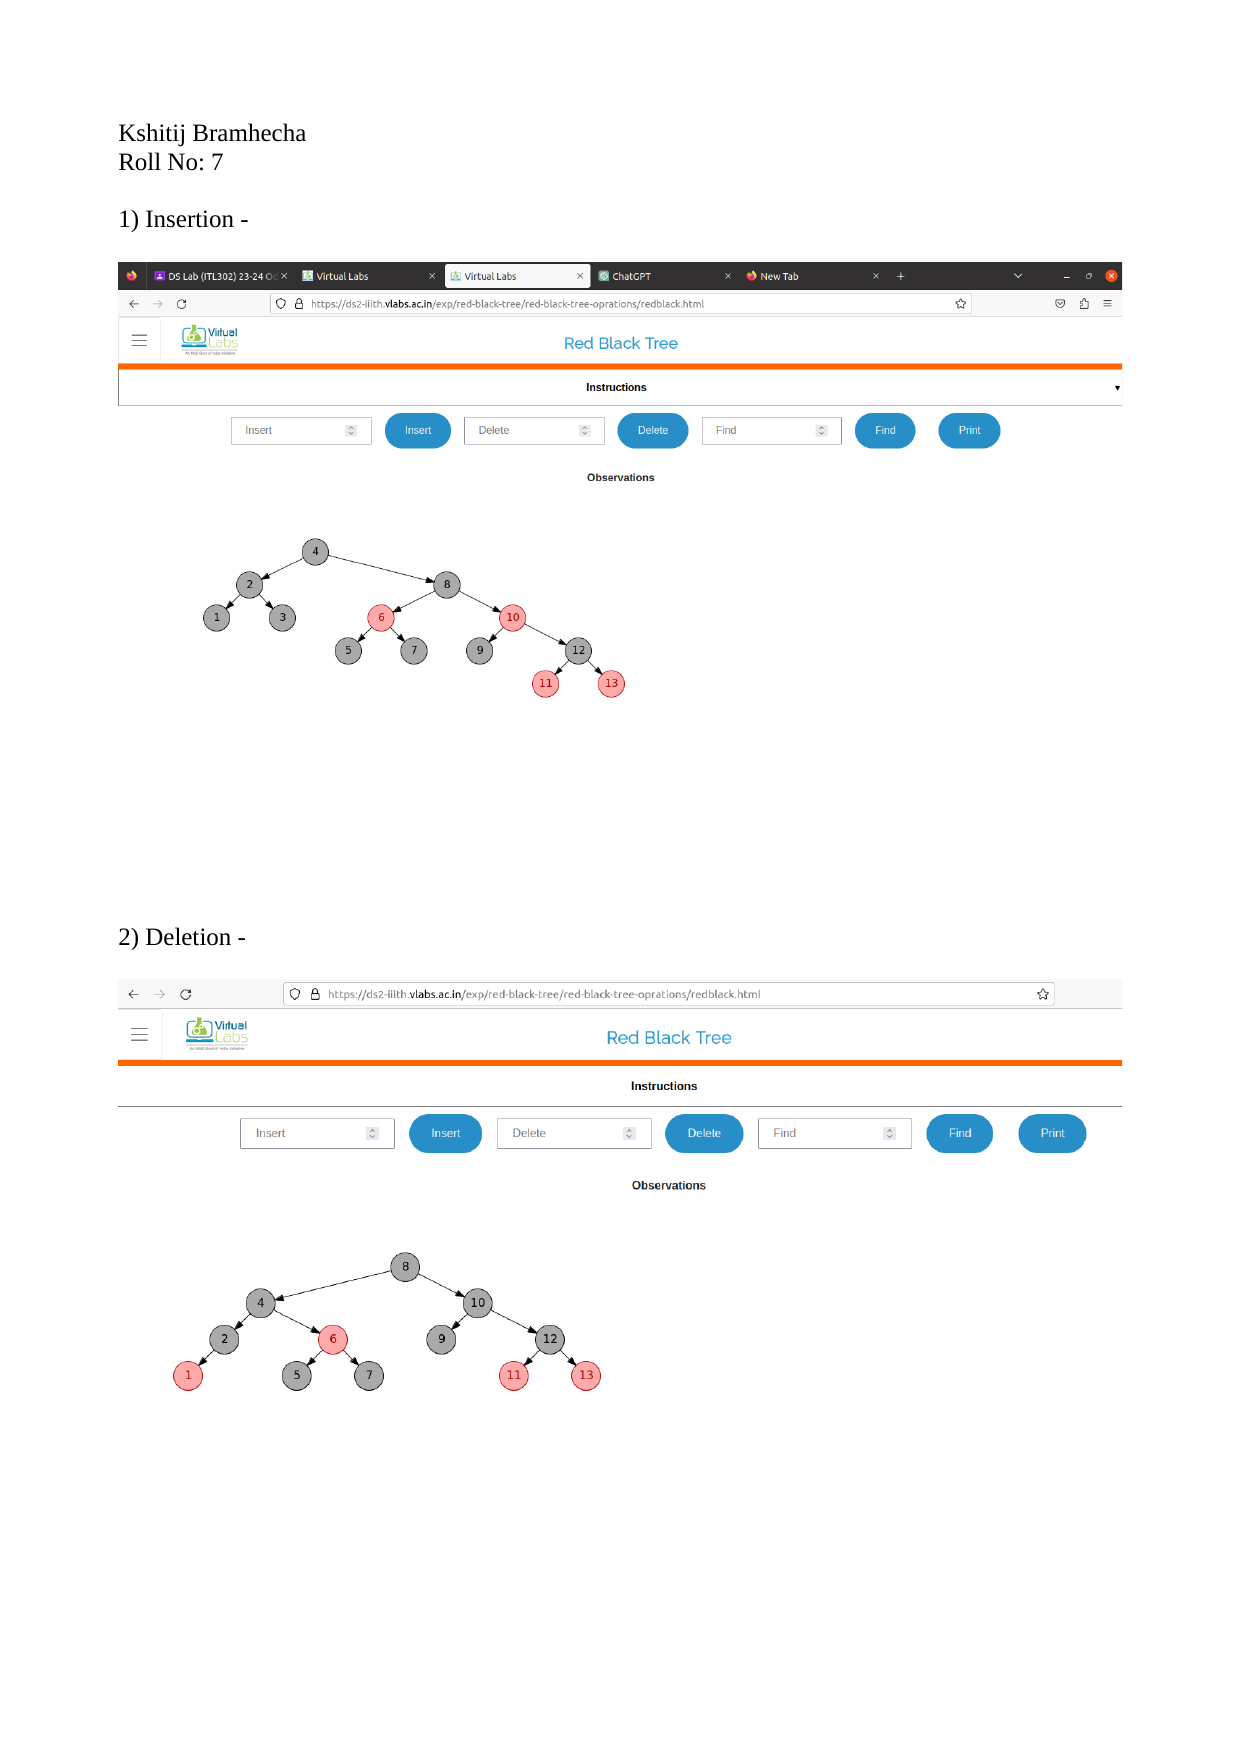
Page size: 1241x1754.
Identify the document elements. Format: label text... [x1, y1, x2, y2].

text Roll No: 7 [118, 147, 1122, 176]
text 2) Deletion - [118, 922, 1122, 951]
text Kshitij Bramhecha [118, 118, 1122, 147]
picture [118, 262, 1123, 836]
picture [118, 979, 1123, 1512]
text 1) Insertion - [118, 204, 1122, 233]
